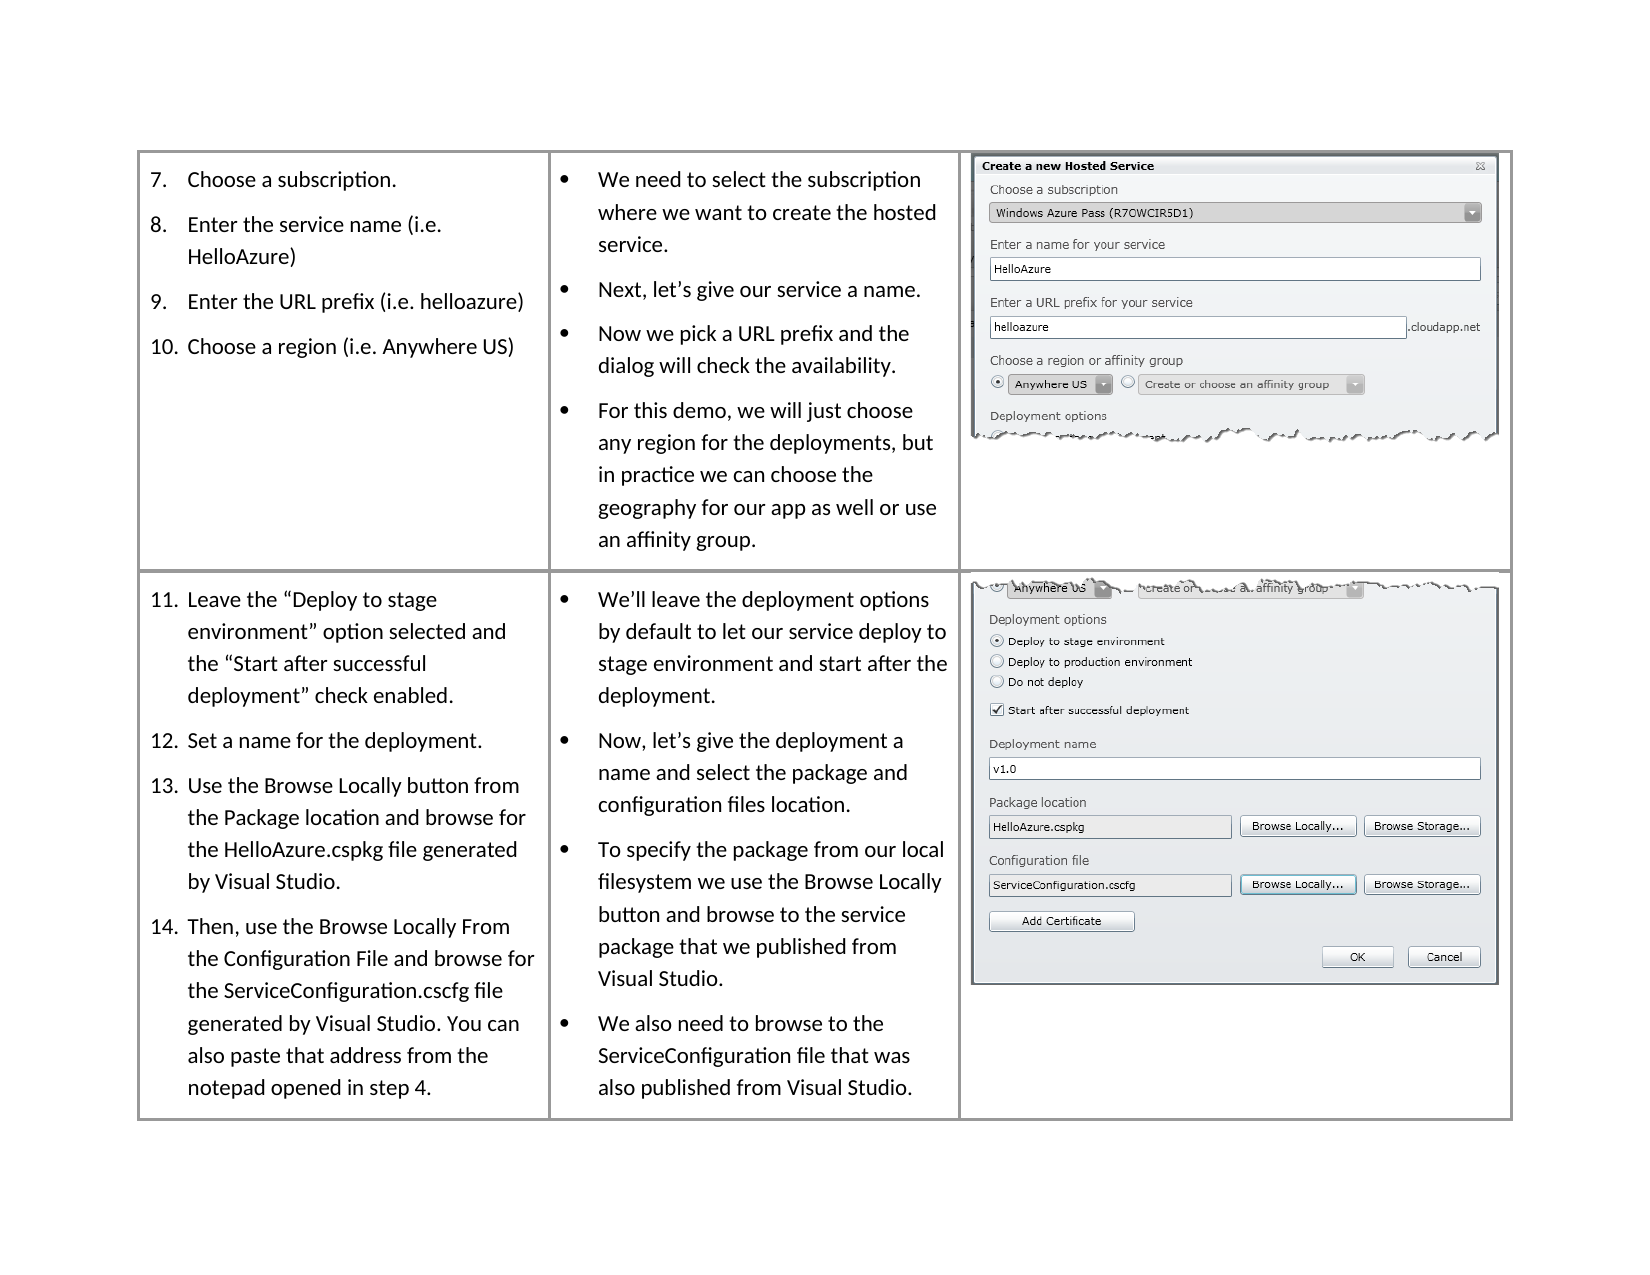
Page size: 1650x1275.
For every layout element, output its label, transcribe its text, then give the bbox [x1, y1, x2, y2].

table_cell [961, 153, 1510, 569]
picture [970, 153, 1499, 450]
table_cell We need to select the subscription where we want to create the hosted service. Next, let’s give our service a name. Now we pick a URL prefix and the dialog will check the availability. For this demo, we will just choose any region for the deployments, but in practice we can choose the geography for our app as well or use an affinity group. [551, 153, 958, 569]
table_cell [140, 573, 548, 1117]
picture [970, 572, 1499, 985]
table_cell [551, 573, 958, 1117]
table_cell [961, 573, 1510, 1117]
table_cell Choose a subscription. Enter the service name (i.e. HelloAzure) Enter the URL prefix (i.e. helloazure) Choose a region (i.e. Anywhere US) [140, 153, 548, 569]
